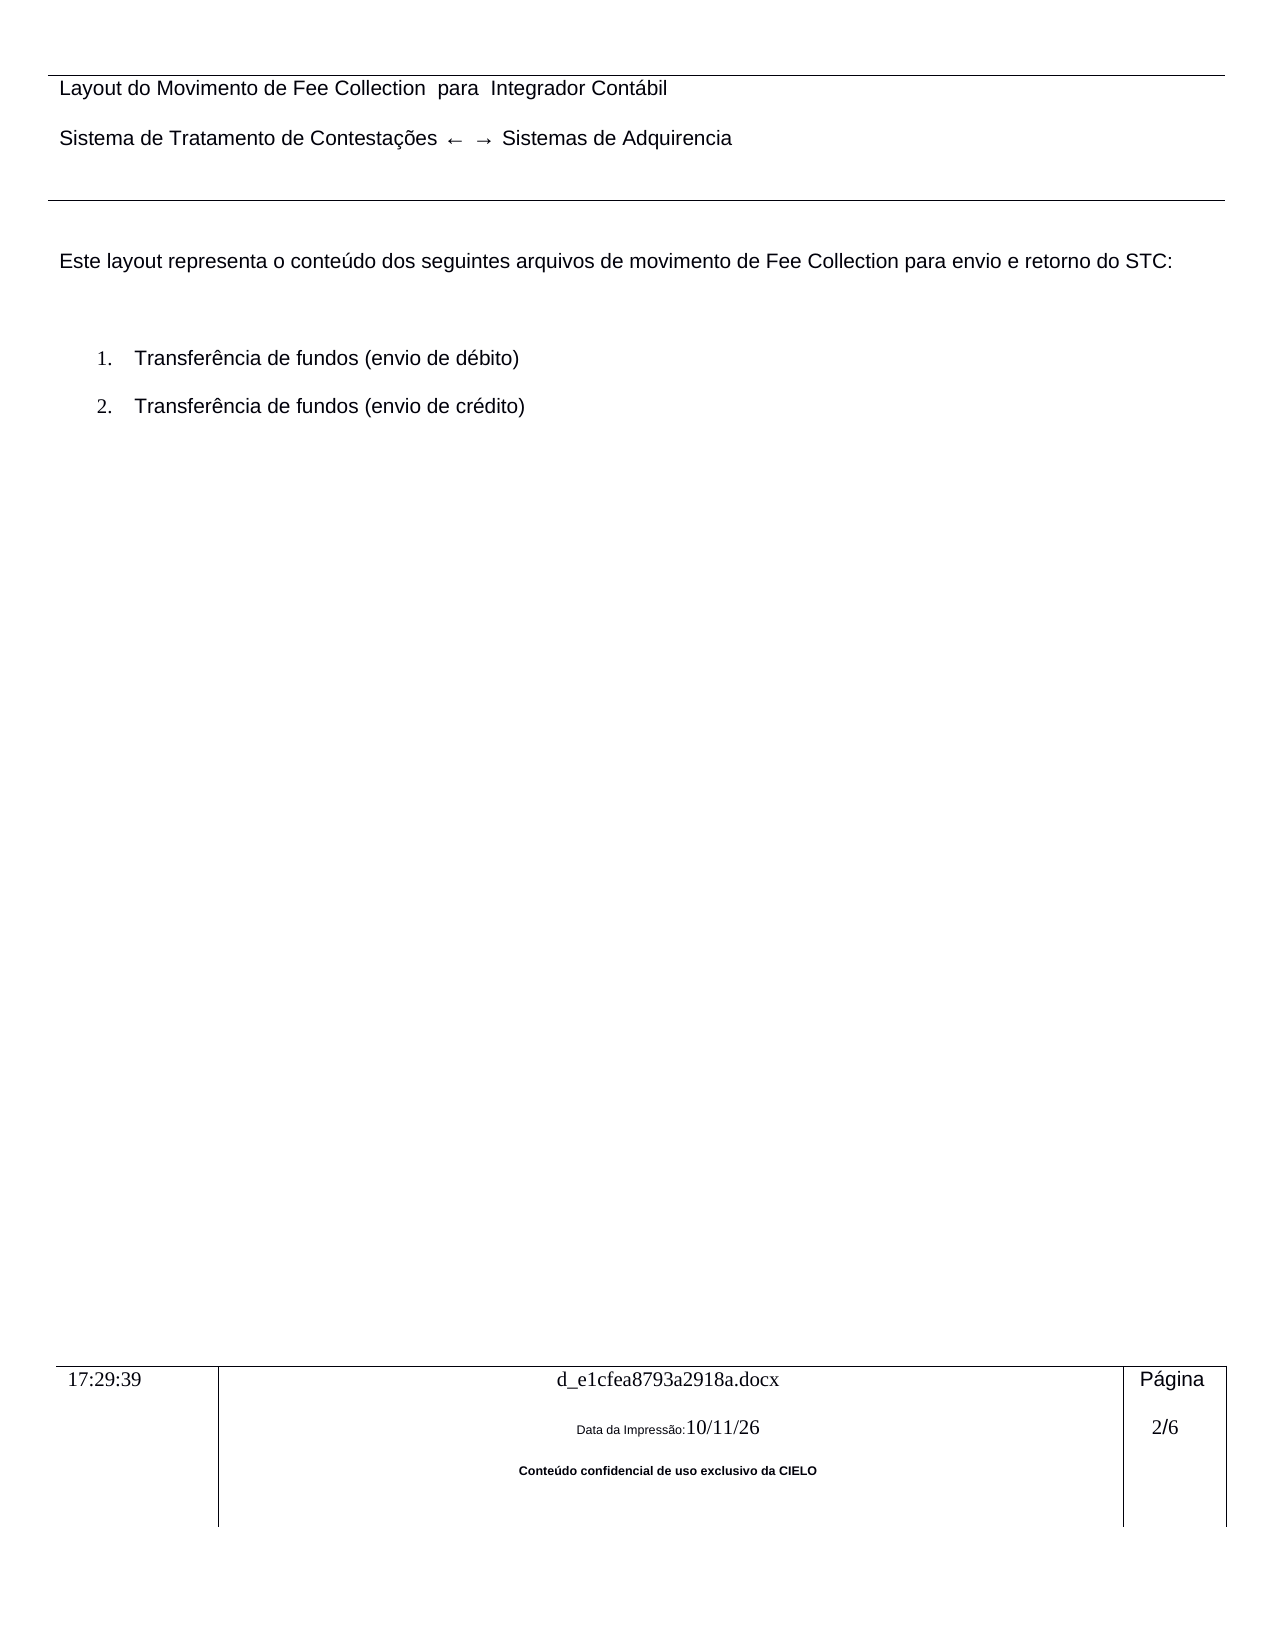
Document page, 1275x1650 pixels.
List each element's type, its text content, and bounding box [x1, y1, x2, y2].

text Este layout representa o conteúdo dos seguintes arquivos de movimento de Fee Collection para envio e retorno do STC: [59, 249, 1228, 273]
list Transferência de fundos (envio de crédito) [97, 394, 1228, 418]
list Transferência de fundos (envio de débito) [97, 346, 1228, 370]
